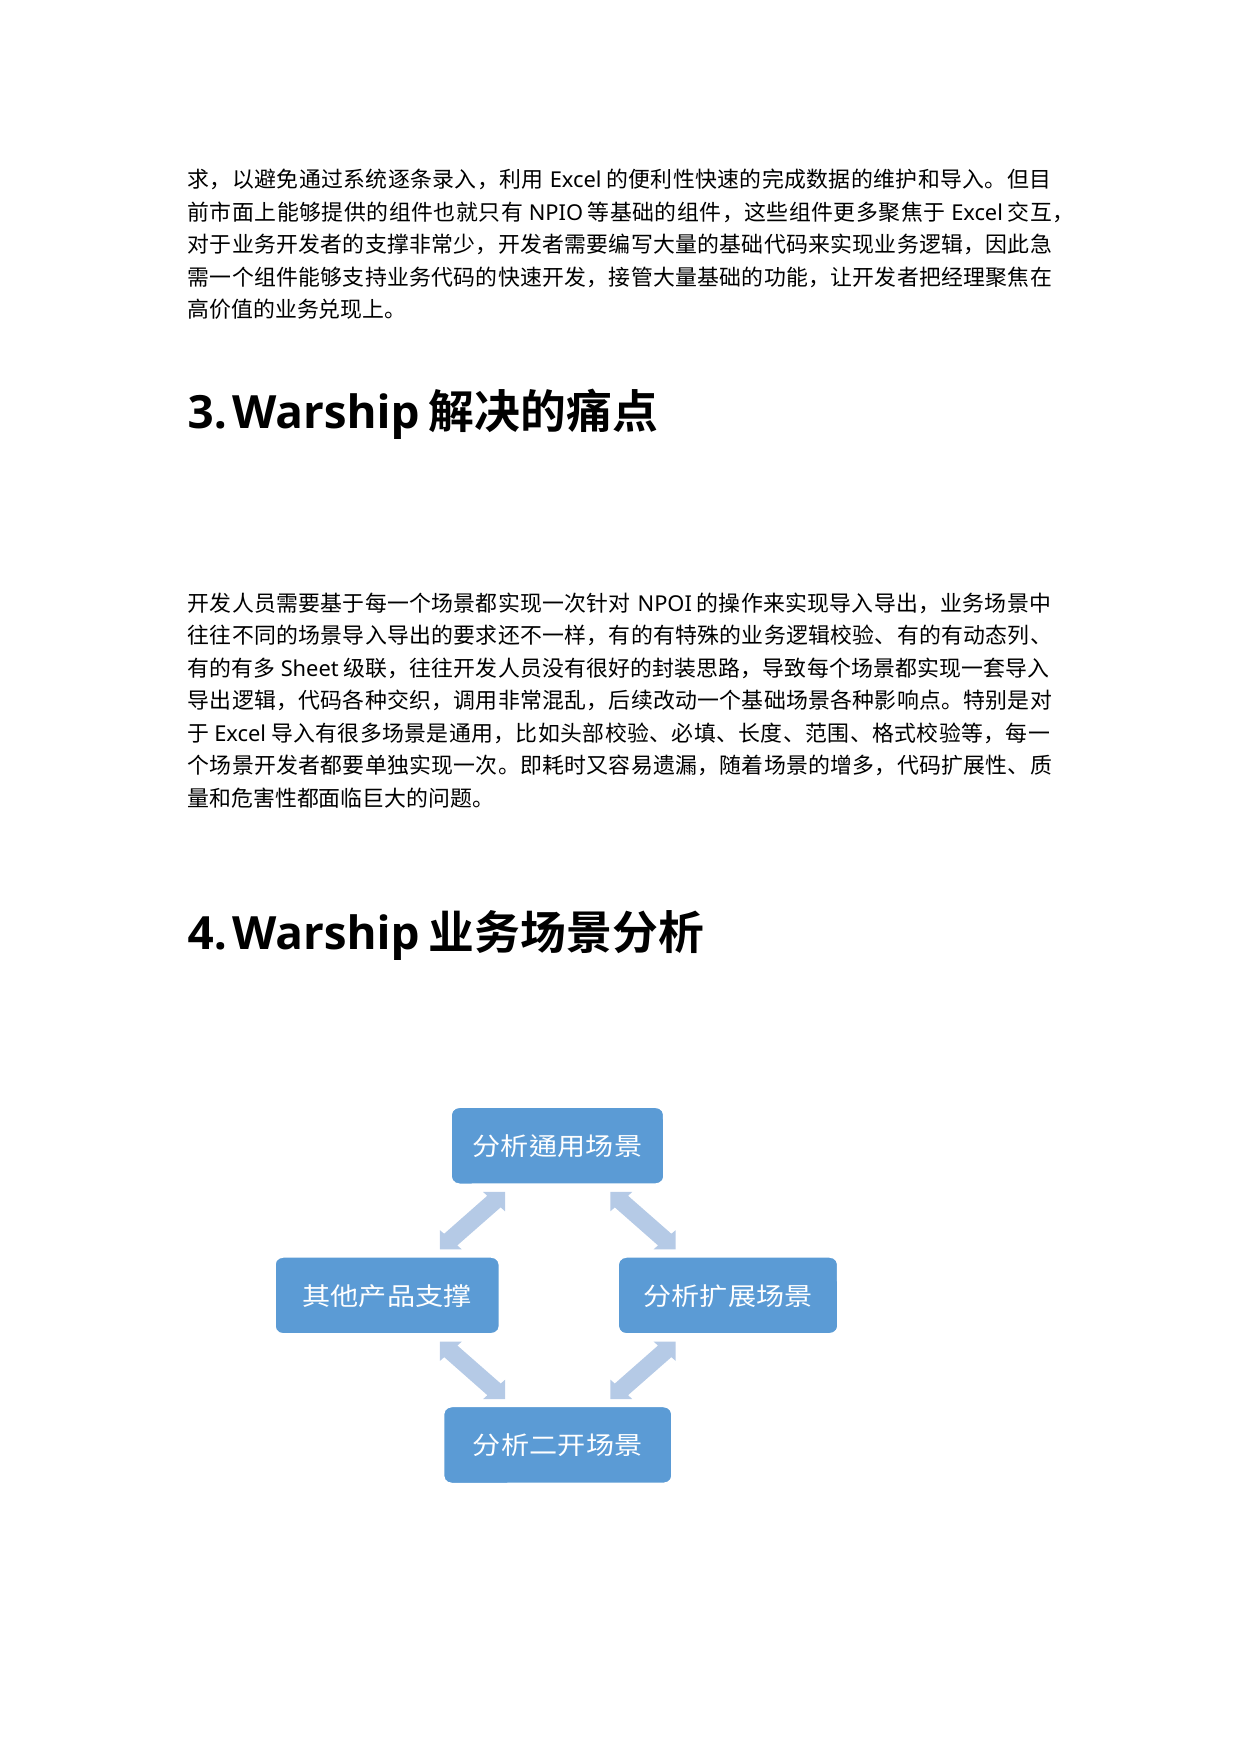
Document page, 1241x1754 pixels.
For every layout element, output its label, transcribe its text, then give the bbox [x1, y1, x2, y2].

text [187, 162, 1053, 324]
text 开发人员需要基于每一个场景都实现一次针对NPOI的操作来实现导入导出，业务场景中往往不同的场景导入导出的要求还不一样，有的有特殊的业务逻辑校验、有的有动态列、有的有多Sheet级联，往往开发人员没有很好的封装思路，导致每个场景都实现一套导入导出逻辑，代码各种交织，调用非常混乱，后续改动一个基础场景各种影响点。特别是对于Excel导入有很多场景是通用，比如头部校验、必填、长度、范围、格式校验等，每一个场景开发者都要单独实现一次。即耗时又容易遗漏，随着场景的增多，代码扩展性、质量和危害性都面临巨大的问题。 [187, 586, 1053, 813]
subtitle Warship业务场景分析 [187, 881, 1053, 978]
subtitle Warship解决的痛点 [187, 360, 1053, 457]
